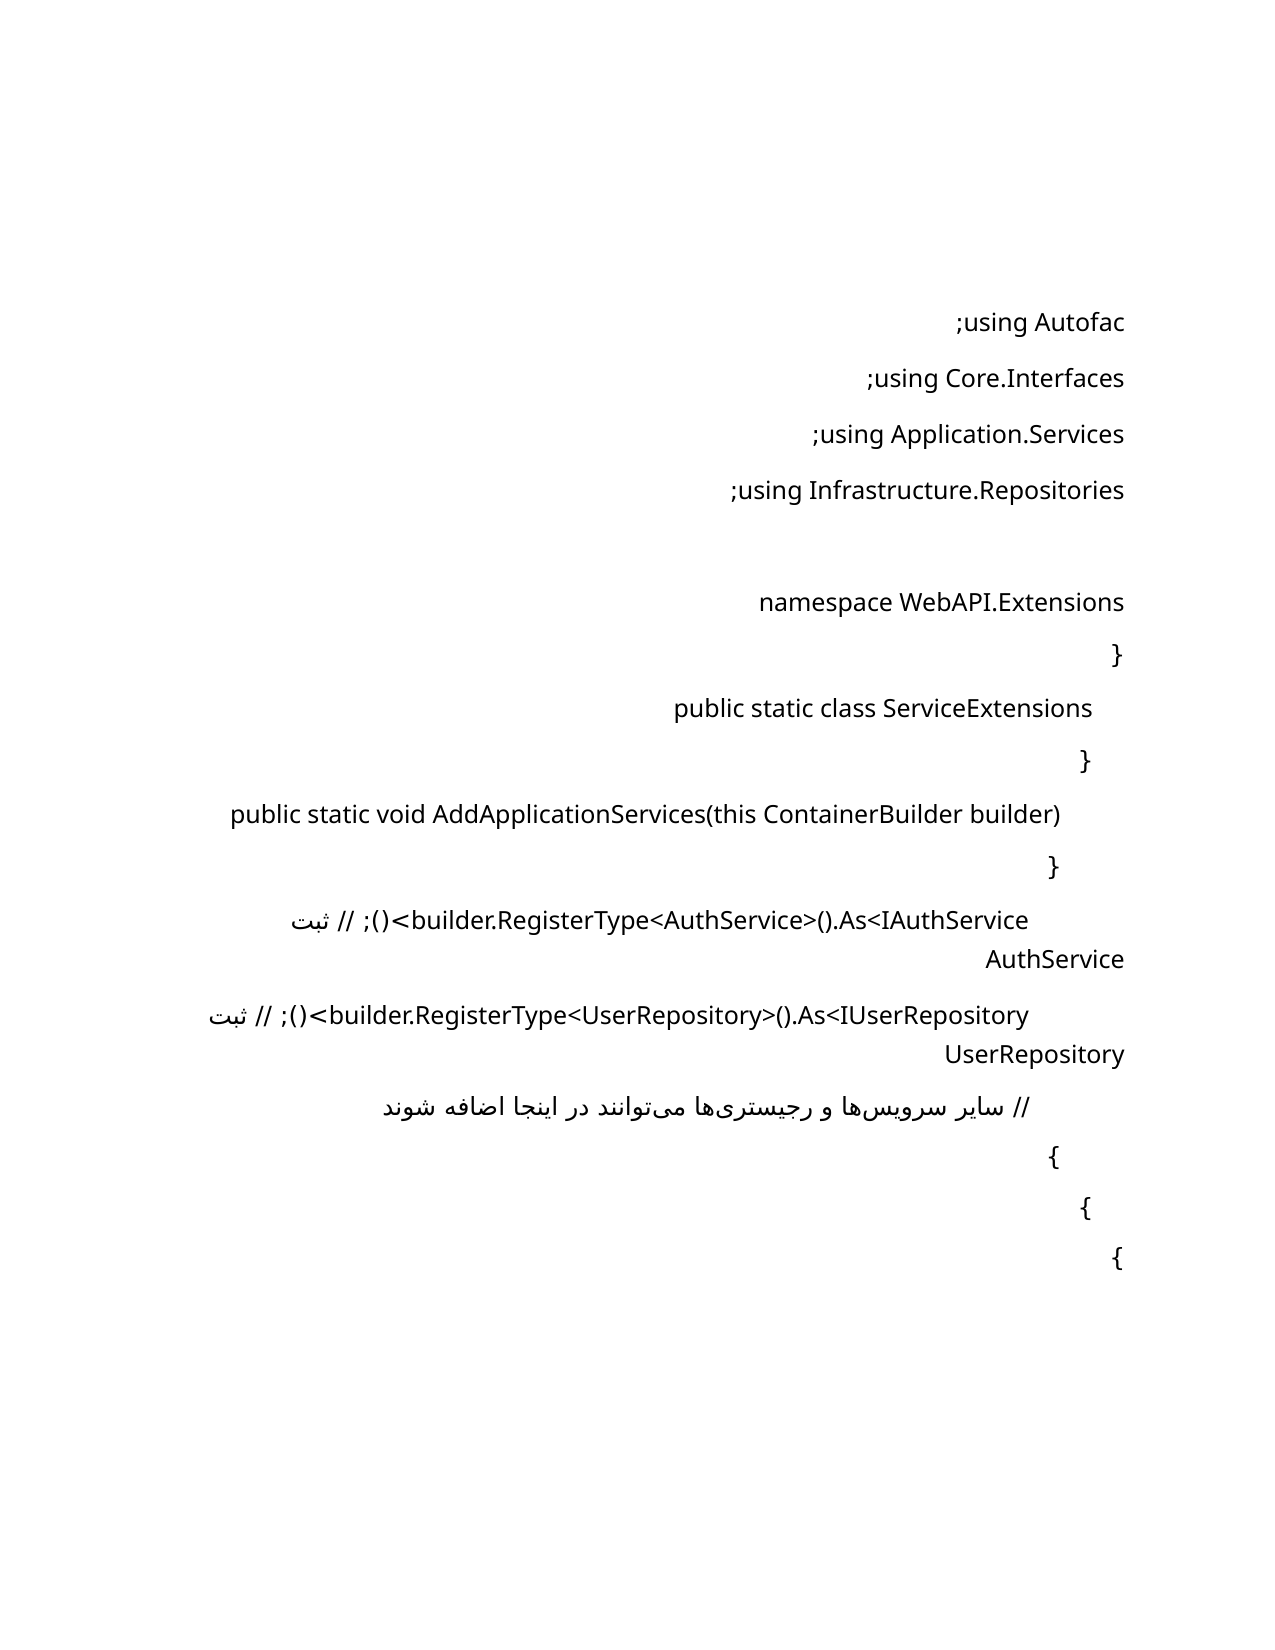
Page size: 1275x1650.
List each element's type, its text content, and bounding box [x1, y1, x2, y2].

text { [150, 746, 1125, 775]
text public static class ServiceExtensions [150, 690, 1125, 724]
text using Infrastructure.Repositories; [150, 472, 1125, 507]
text using Core.Interfaces; [150, 361, 1125, 395]
text // سایر سرویس‌ها و رجیستری‌ها می‌توانند در اینجا اضافه شوند [150, 1092, 1125, 1121]
text public static void AddApplicationServices(this ContainerBuilder builder) [150, 796, 1125, 830]
text { [150, 640, 1125, 669]
text using Autofac; [150, 305, 1125, 339]
text } [150, 1193, 1125, 1222]
text } [150, 1243, 1125, 1272]
text builder.RegisterType<AuthService>().As<IAuthService>(); // ثبت AuthService [150, 902, 1125, 976]
text namespace WebAPI.Extensions [150, 584, 1125, 618]
text } [150, 1142, 1125, 1172]
text using Application.Services; [150, 417, 1125, 451]
text { [150, 852, 1125, 881]
text builder.RegisterType<UserRepository>().As<IUserRepository>(); // ثبت UserRepository [150, 997, 1125, 1071]
